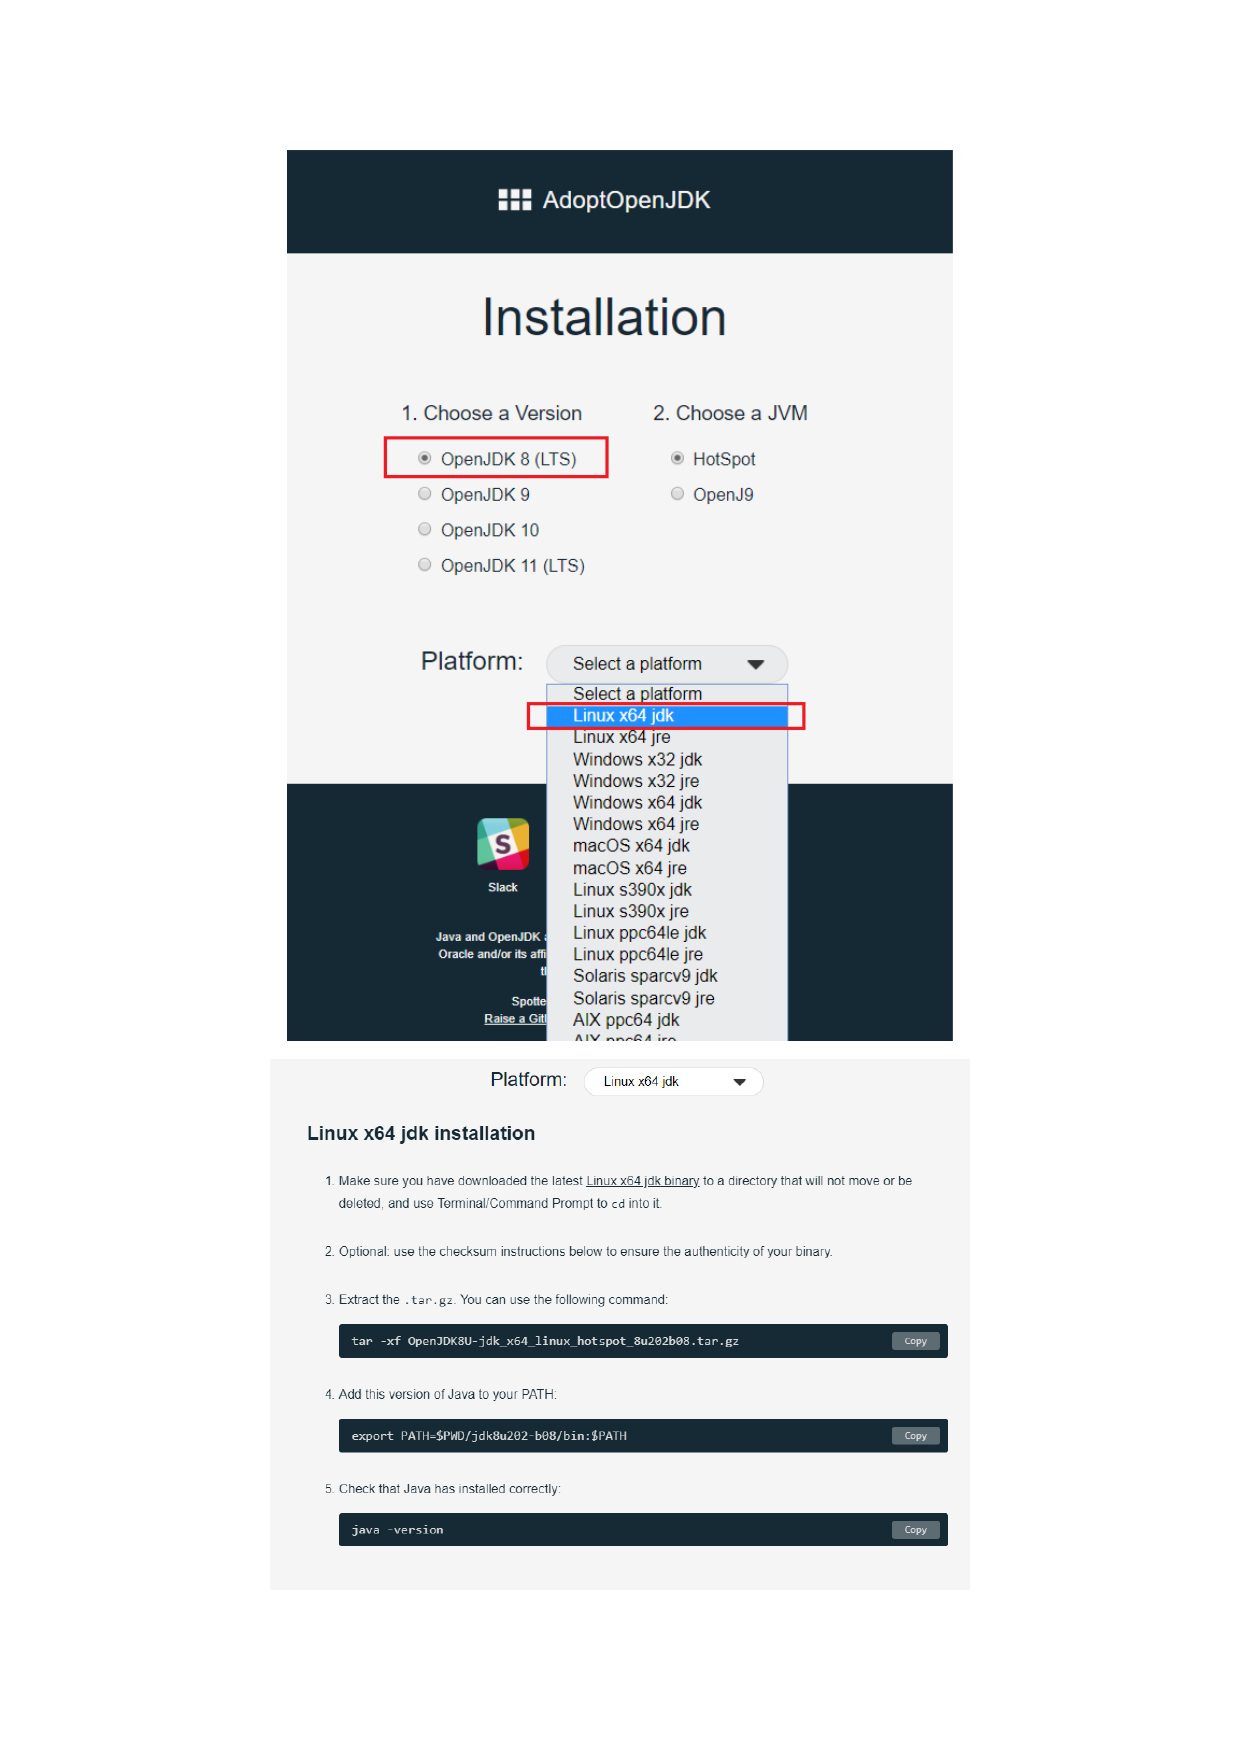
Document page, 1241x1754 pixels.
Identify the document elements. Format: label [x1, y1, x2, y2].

picture [270, 1059, 971, 1590]
picture [287, 150, 954, 1041]
